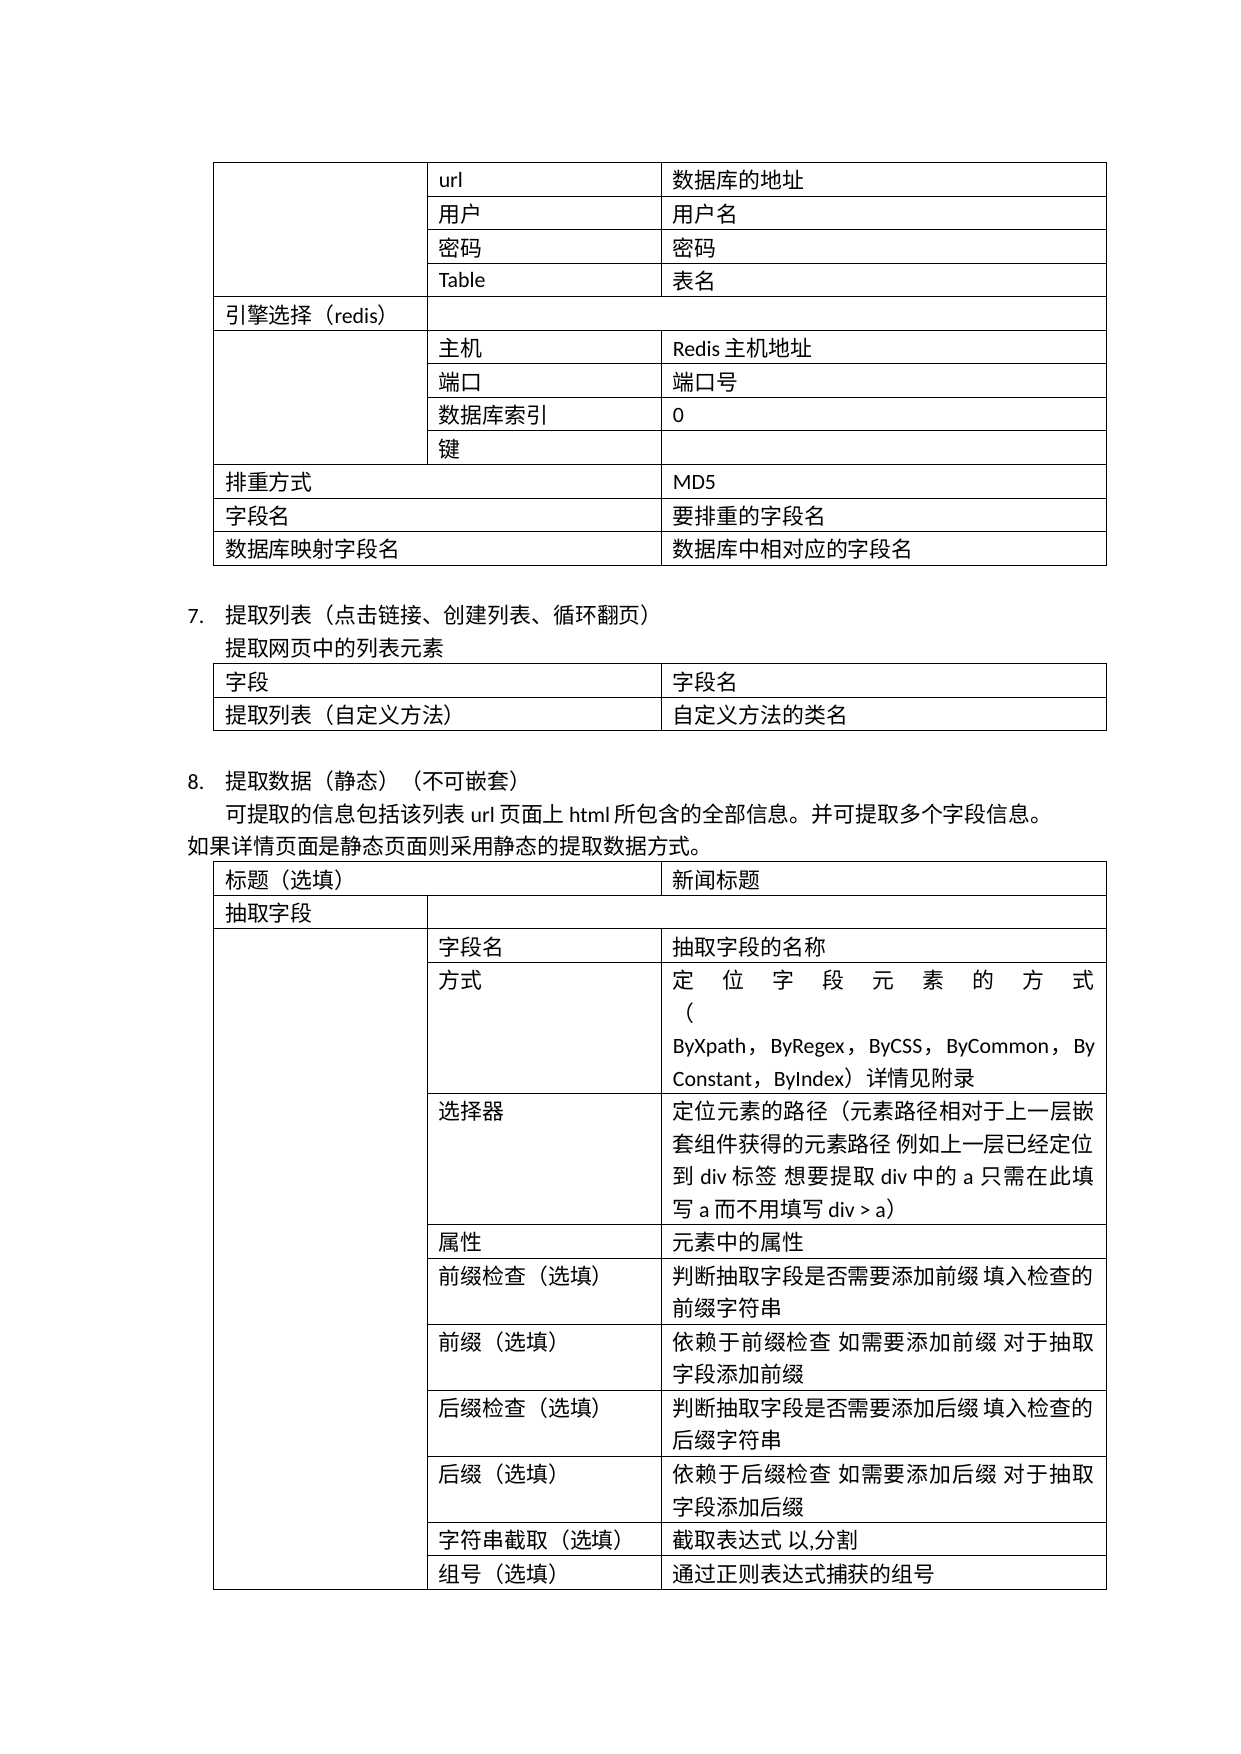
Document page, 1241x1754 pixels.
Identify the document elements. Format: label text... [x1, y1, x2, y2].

table_cell 方式 [428, 963, 661, 1093]
table_cell Redis主机地址 [662, 331, 1106, 363]
table_cell 字符串截取（选填） [428, 1523, 661, 1555]
table_cell MD5 [662, 465, 1106, 497]
table_cell 属性 [428, 1225, 661, 1257]
table_cell 元素中的属性 [662, 1225, 1106, 1257]
table_cell 数据库索引 [428, 398, 661, 430]
table_cell 表名 [662, 264, 1106, 296]
table_cell 抽取字段的名称 [662, 929, 1106, 962]
table_cell 主机 [428, 331, 661, 363]
table_cell 密码 [662, 230, 1106, 263]
table_header 标题（选填） [214, 862, 661, 895]
table_cell [214, 331, 427, 464]
table_header 字段 [214, 664, 661, 697]
text 可提取的信息包括该列表url页面上html所包含的全部信息。并可提取多个字段信息。如果详情页面是静态页面则采用静态的提取数据方式。 [187, 796, 1053, 861]
table_cell 键 [428, 431, 661, 464]
table_cell 前缀（选填） [428, 1325, 661, 1389]
table_cell [662, 431, 1106, 464]
table_cell 判断抽取字段是否需要添加后缀 填入检查的后缀字符串 [662, 1391, 1106, 1456]
table_cell url [428, 163, 661, 196]
table_cell 前缀检查（选填） [428, 1259, 661, 1323]
list 提取列表（点击链接、创建列表、循环翻页） [187, 598, 1053, 631]
table_cell 数据库的地址 [662, 163, 1106, 196]
table_cell 抽取字段 [214, 896, 427, 928]
table_cell 后缀检查（选填） [428, 1391, 661, 1456]
table_cell 定位元素的路径（元素路径相对于上一层嵌套组件获得的元素路径 例如上一层已经定位到div标签 想要提取div中的a 只需在此填写a 而不用填写div > a） [662, 1094, 1106, 1224]
table_cell [428, 297, 1106, 330]
table_cell 定位字段元素的方式（ByXpath，ByRegex，ByCSS，ByCommon，ByConstant，ByIndex）详情见附录 [662, 963, 1106, 1093]
table_cell 字段名 [214, 499, 661, 531]
text 提取网页中的列表元素 [187, 631, 1053, 663]
table_cell 后缀（选填） [428, 1457, 661, 1522]
table_cell [214, 929, 427, 1589]
table_cell 判断抽取字段是否需要添加前缀 填入检查的前缀字符串 [662, 1259, 1106, 1323]
table_cell 依赖于后缀检查 如需要添加后缀 对于抽取字段添加后缀 [662, 1457, 1106, 1522]
table_cell 选择器 [428, 1094, 661, 1224]
table_cell 排重方式 [214, 465, 661, 497]
table_cell 0 [662, 398, 1106, 430]
table_header 字段名 [662, 664, 1106, 697]
table_cell 通过正则表达式捕获的组号 [662, 1556, 1106, 1589]
table_cell 依赖于前缀检查 如需要添加前缀 对于抽取字段添加前缀 [662, 1325, 1106, 1389]
table_cell 端口 [428, 364, 661, 397]
table_cell [214, 163, 427, 296]
table_cell 要排重的字段名 [662, 499, 1106, 531]
table_cell 数据库映射字段名 [214, 532, 661, 564]
table_cell 用户 [428, 197, 661, 229]
table_header 新闻标题 [662, 862, 1106, 895]
table_cell 用户名 [662, 197, 1106, 229]
table_cell 端口号 [662, 364, 1106, 397]
table_cell 组号（选填） [428, 1556, 661, 1589]
table_cell Table [428, 264, 661, 296]
table_cell 数据库中相对应的字段名 [662, 532, 1106, 564]
table_cell 自定义方法的类名 [662, 698, 1106, 730]
table_cell 提取列表（自定义方法） [214, 698, 661, 730]
table_cell 引擎选择（redis） [214, 297, 427, 330]
table_cell [428, 896, 1106, 928]
table_cell 密码 [428, 230, 661, 263]
table_cell 截取表达式 以,分割 [662, 1523, 1106, 1555]
list 提取数据（静态）（不可嵌套） [187, 764, 1053, 796]
table_cell 字段名 [428, 929, 661, 962]
